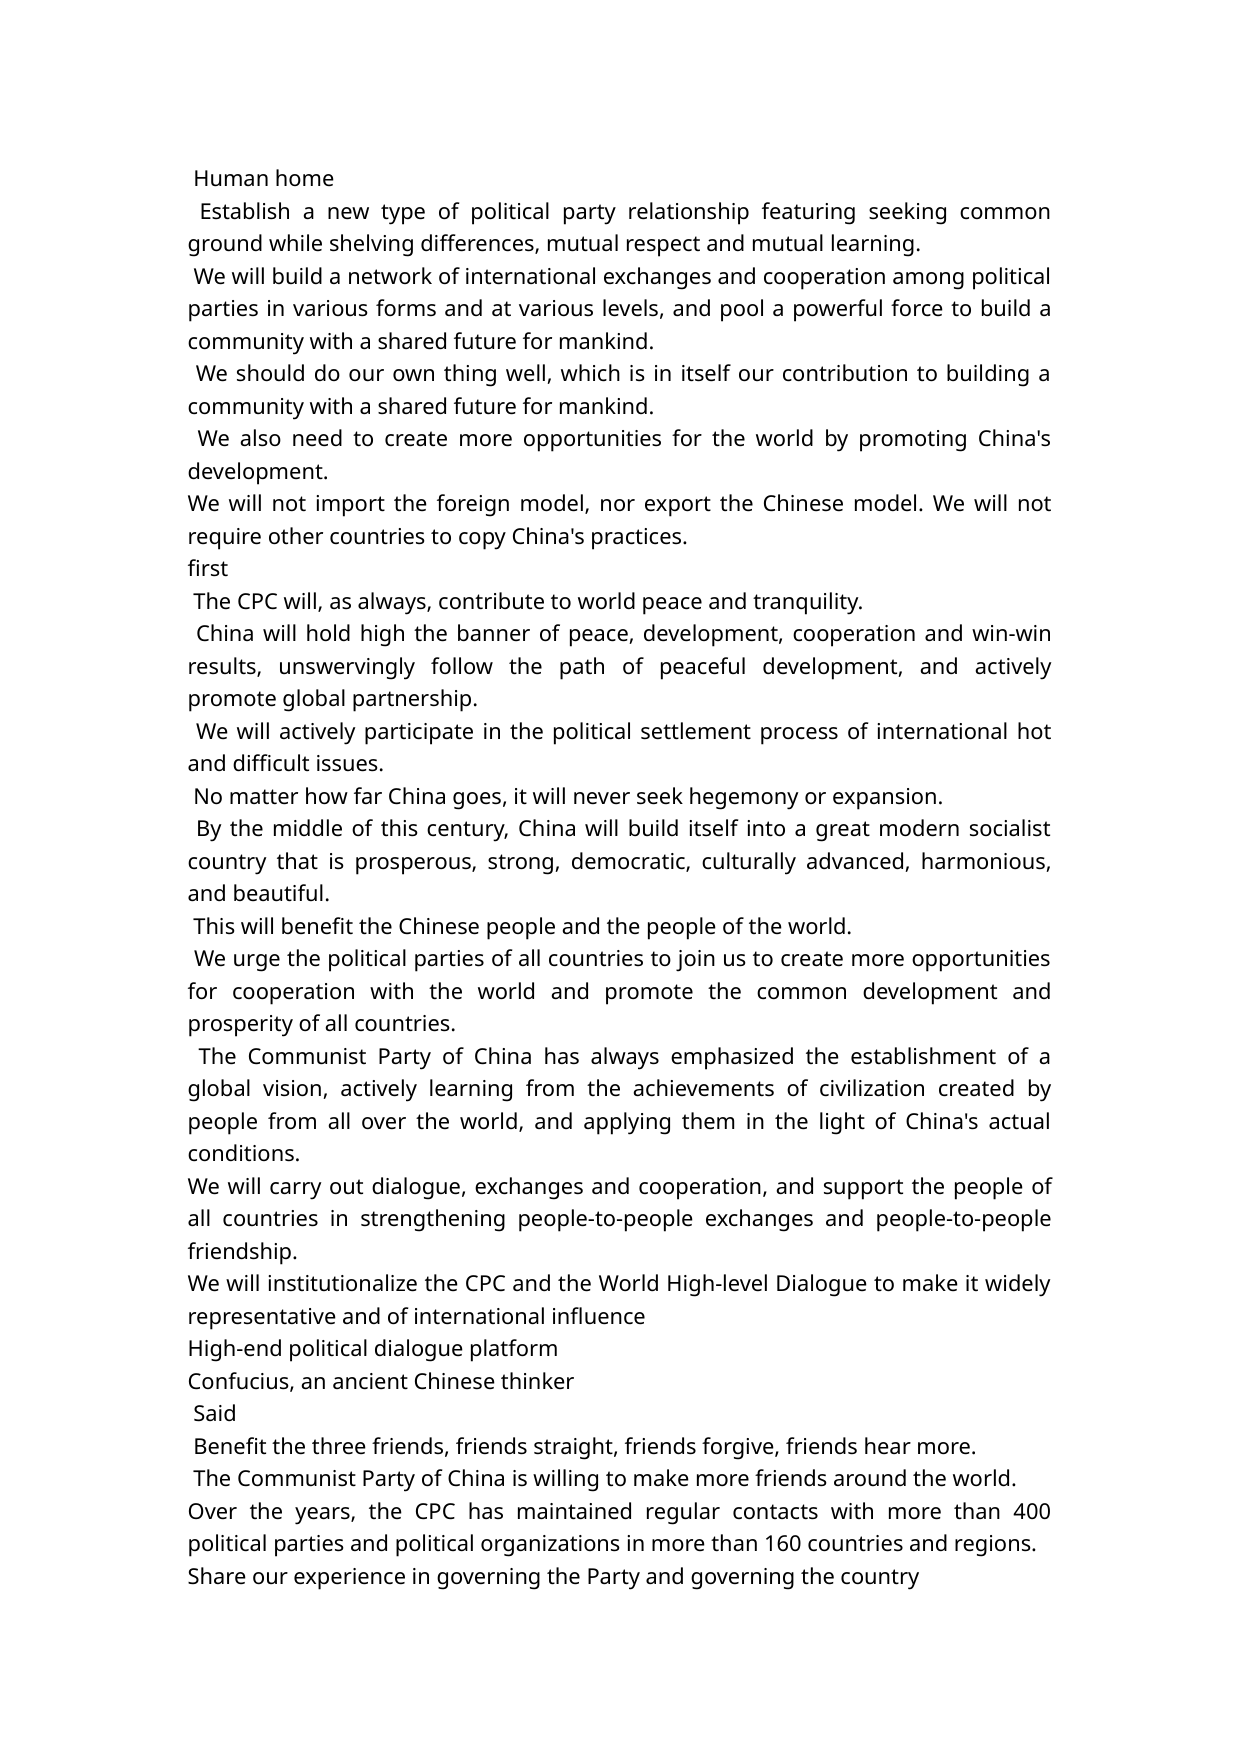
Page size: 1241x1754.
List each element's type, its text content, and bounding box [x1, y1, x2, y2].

text By the middle of this century, China will build itself into a great modern socialist country that is prosperous, strong, democratic, culturally advanced, harmonious, and beautiful. [187, 812, 1053, 909]
text The Communist Party of China is willing to make more friends around the world. [187, 1462, 1053, 1494]
text first [187, 552, 1053, 584]
text We should do our own thing well, which is in itself our contribution to building a community with a shared future for mankind. [187, 357, 1053, 422]
text We will not import the foreign model, nor export the Chinese model. We will not require other countries to copy China's practices. [187, 487, 1053, 552]
text Human home [187, 162, 1053, 194]
text China will hold high the banner of peace, development, cooperation and win-win results, unswervingly follow the path of peaceful development, and actively promote global partnership. [187, 617, 1053, 714]
text The CPC will, as always, contribute to world peace and tranquility. [187, 584, 1053, 617]
text We urge the political parties of all countries to join us to create more opportunities for cooperation with the world and promote the common development and prosperity of all countries. [187, 942, 1053, 1039]
text The Communist Party of China has always emphasized the establishment of a global vision, actively learning from the achievements of civilization created by people from all over the world, and applying them in the light of China's actual conditions. [187, 1039, 1053, 1169]
text Confucius, an ancient Chinese thinker [187, 1364, 1053, 1397]
text Share our experience in governing the Party and governing the country [187, 1559, 1053, 1592]
text We will build a network of international exchanges and cooperation among political parties in various forms and at various levels, and pool a powerful force to build a community with a shared future for mankind. [187, 259, 1053, 357]
text Over the years, the CPC has maintained regular contacts with more than 400 political parties and political organizations in more than 160 countries and regions. [187, 1494, 1053, 1559]
text High-end political dialogue platform [187, 1332, 1053, 1364]
text Said [187, 1397, 1053, 1429]
text Benefit the three friends, friends straight, friends forgive, friends hear more. [187, 1429, 1053, 1462]
text This will benefit the Chinese people and the people of the world. [187, 909, 1053, 942]
text We will institutionalize the CPC and the World High-level Dialogue to make it widely representative and of international influence [187, 1267, 1053, 1332]
text Establish a new type of political party relationship featuring seeking common ground while shelving differences, mutual respect and mutual learning. [187, 194, 1053, 259]
text No matter how far China goes, it will never seek hegemony or expansion. [187, 779, 1053, 812]
text We will actively participate in the political settlement process of international hot and difficult issues. [187, 714, 1053, 779]
text We also need to create more opportunities for the world by promoting China's development. [187, 422, 1053, 487]
text We will carry out dialogue, exchanges and cooperation, and support the people of all countries in strengthening people-to-people exchanges and people-to-people friendship. [187, 1169, 1053, 1267]
